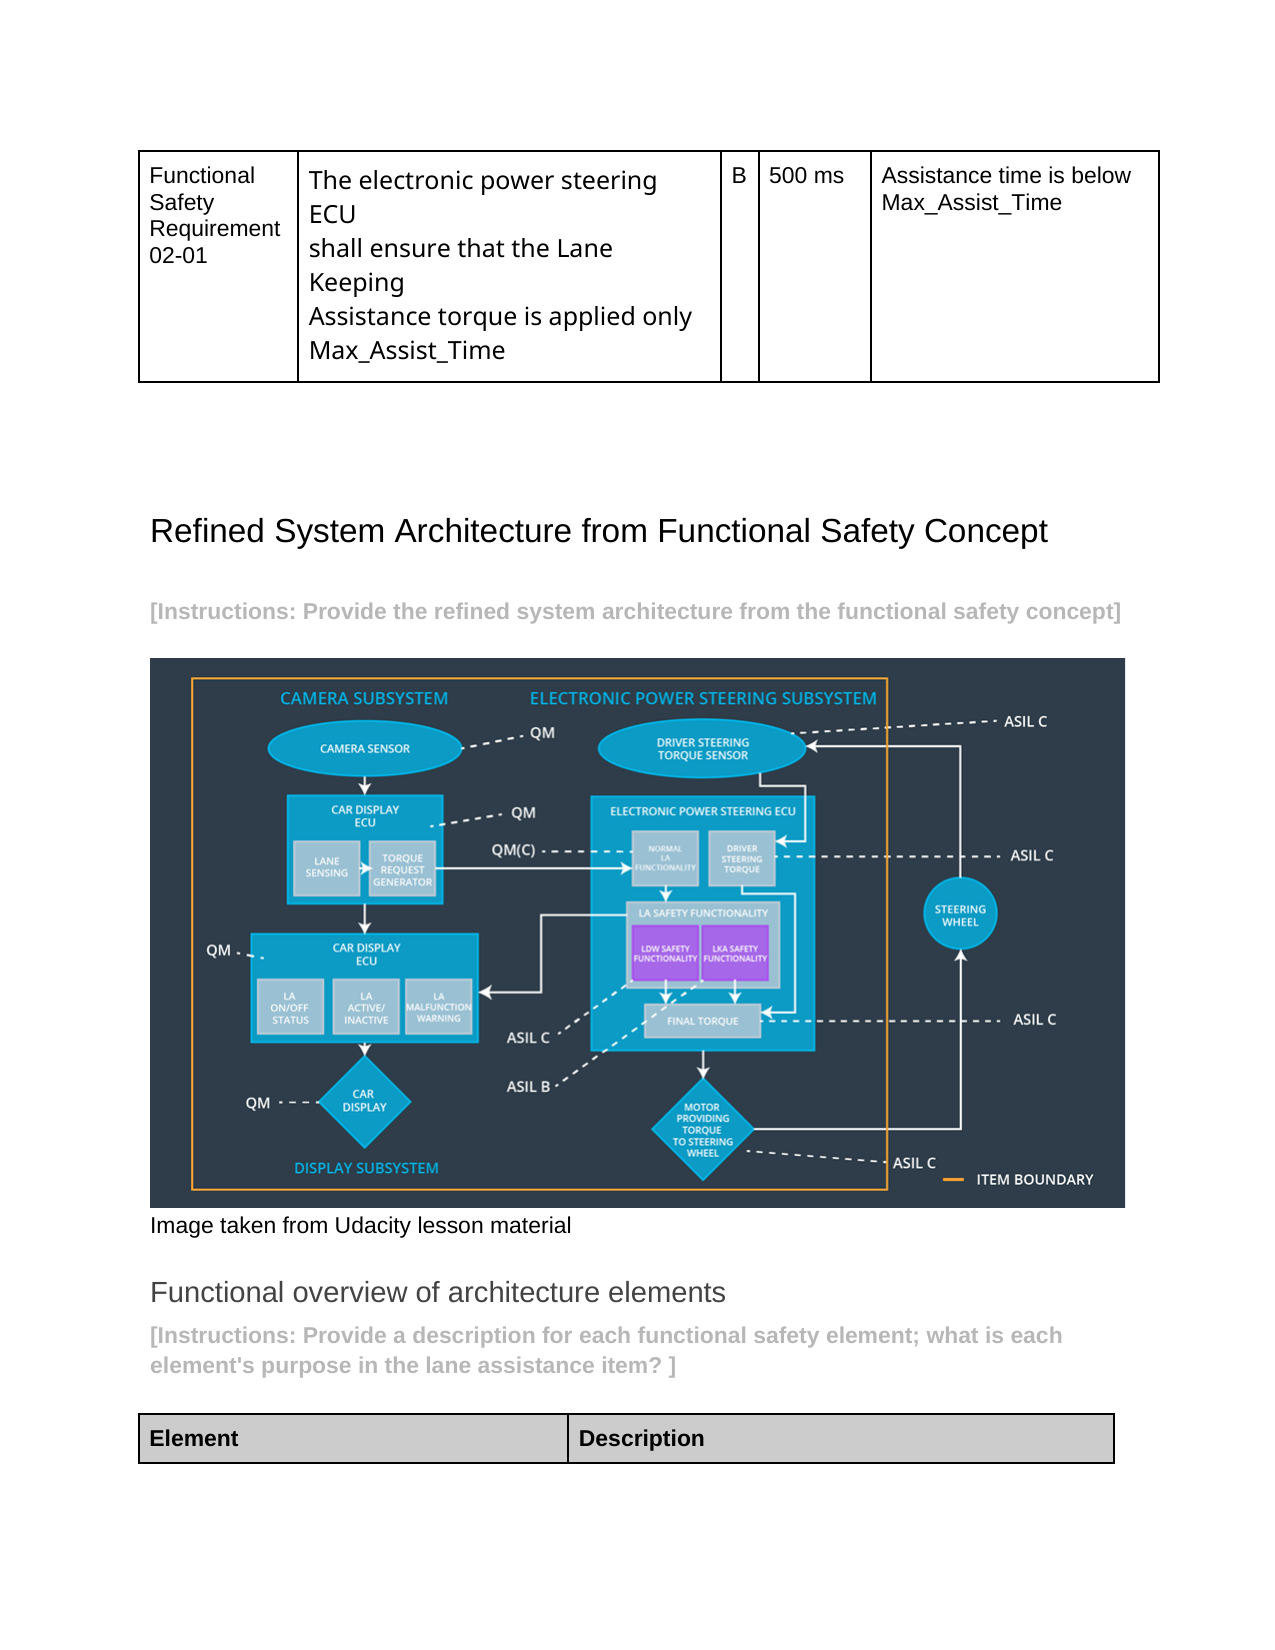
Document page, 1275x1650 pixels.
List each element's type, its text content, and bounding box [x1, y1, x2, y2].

subtitle Functional overview of architecture elements [150, 1275, 1125, 1309]
table_cell 500 ms [760, 152, 870, 381]
text [Instructions: Provide the refined system architecture from the functional safety concept] [150, 598, 1125, 624]
table_cell Functional Safety Requirement 02-01 [140, 152, 297, 381]
table_header Description [569, 1415, 1113, 1462]
text Image taken from Udacity lesson material [150, 1212, 1125, 1238]
table_cell The electronic power steering ECU shall ensure that the Lane Keeping Assistance torque is applied only Max_Assist_Time [299, 152, 720, 381]
picture [150, 658, 1125, 1208]
table_cell B [722, 152, 758, 381]
table_header Element [140, 1415, 567, 1462]
subtitle Refined System Architecture from Functional Safety Concept [150, 511, 1125, 550]
text [Instructions: Provide a description for each functional safety element; what is each element's purpose in the lane assistance item? ] [150, 1322, 1125, 1378]
table_cell Assistance time is below Max_Assist_Time [872, 152, 1158, 381]
